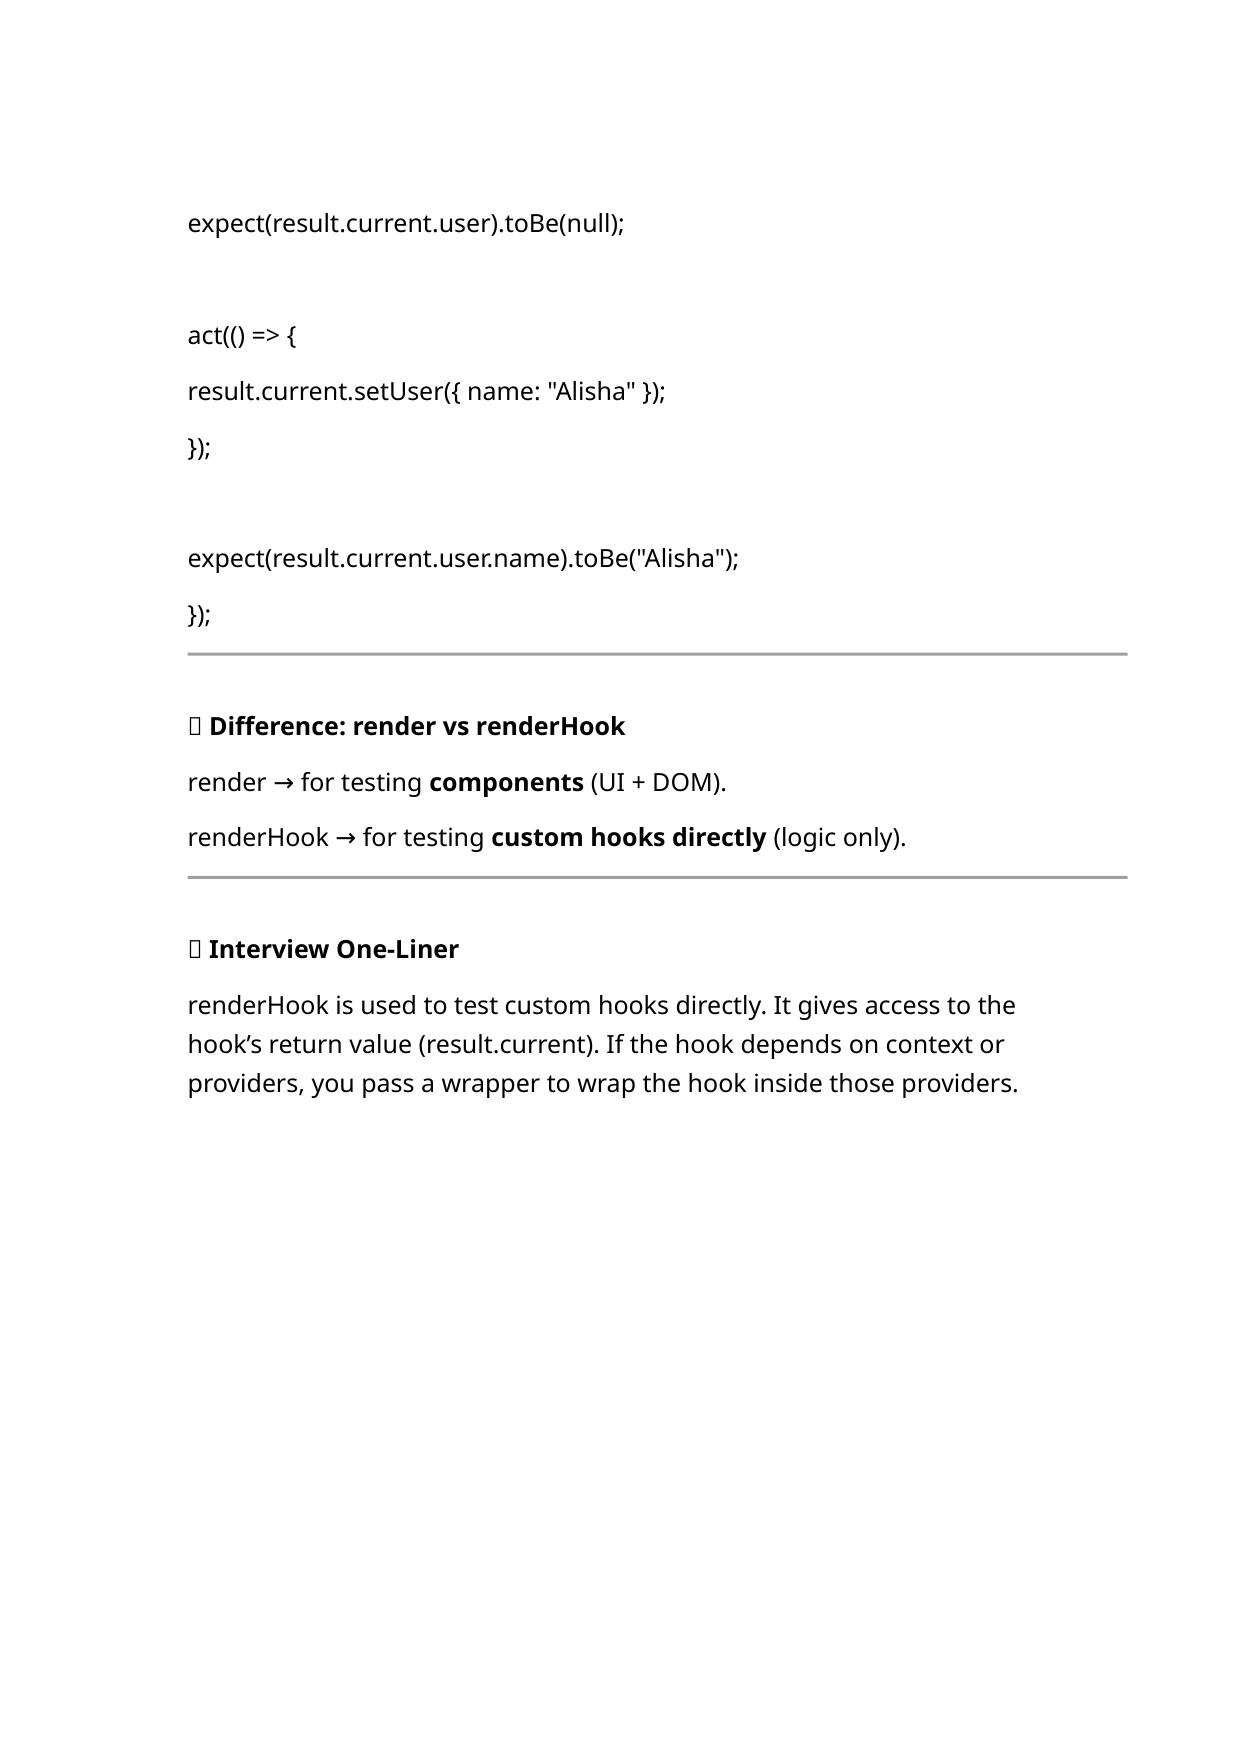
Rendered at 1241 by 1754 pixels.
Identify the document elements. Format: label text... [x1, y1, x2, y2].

text 🔹 Difference: render vs renderHook [187, 708, 1090, 742]
text act(() => { [187, 317, 1090, 352]
text }); [187, 429, 1090, 463]
text result.current.setUser({ name: "Alisha" }); [187, 373, 1090, 407]
text 🔹 Interview One-Liner [187, 932, 1090, 966]
text expect(result.current.user.name).toBe("Alisha"); [187, 541, 1090, 575]
text render → for testing components (UI + DOM). [187, 764, 1090, 798]
text renderHook is used to test custom hooks directly. It gives access to the hook’s return value (result.current). If the hook depends on context or providers, you pass a wrapper to wrap the hook inside those providers. [187, 987, 1090, 1100]
text }); [187, 597, 1090, 631]
text renderHook → for testing custom hooks directly (logic only). [187, 820, 1090, 854]
text expect(result.current.user).toBe(null); [187, 206, 1090, 240]
